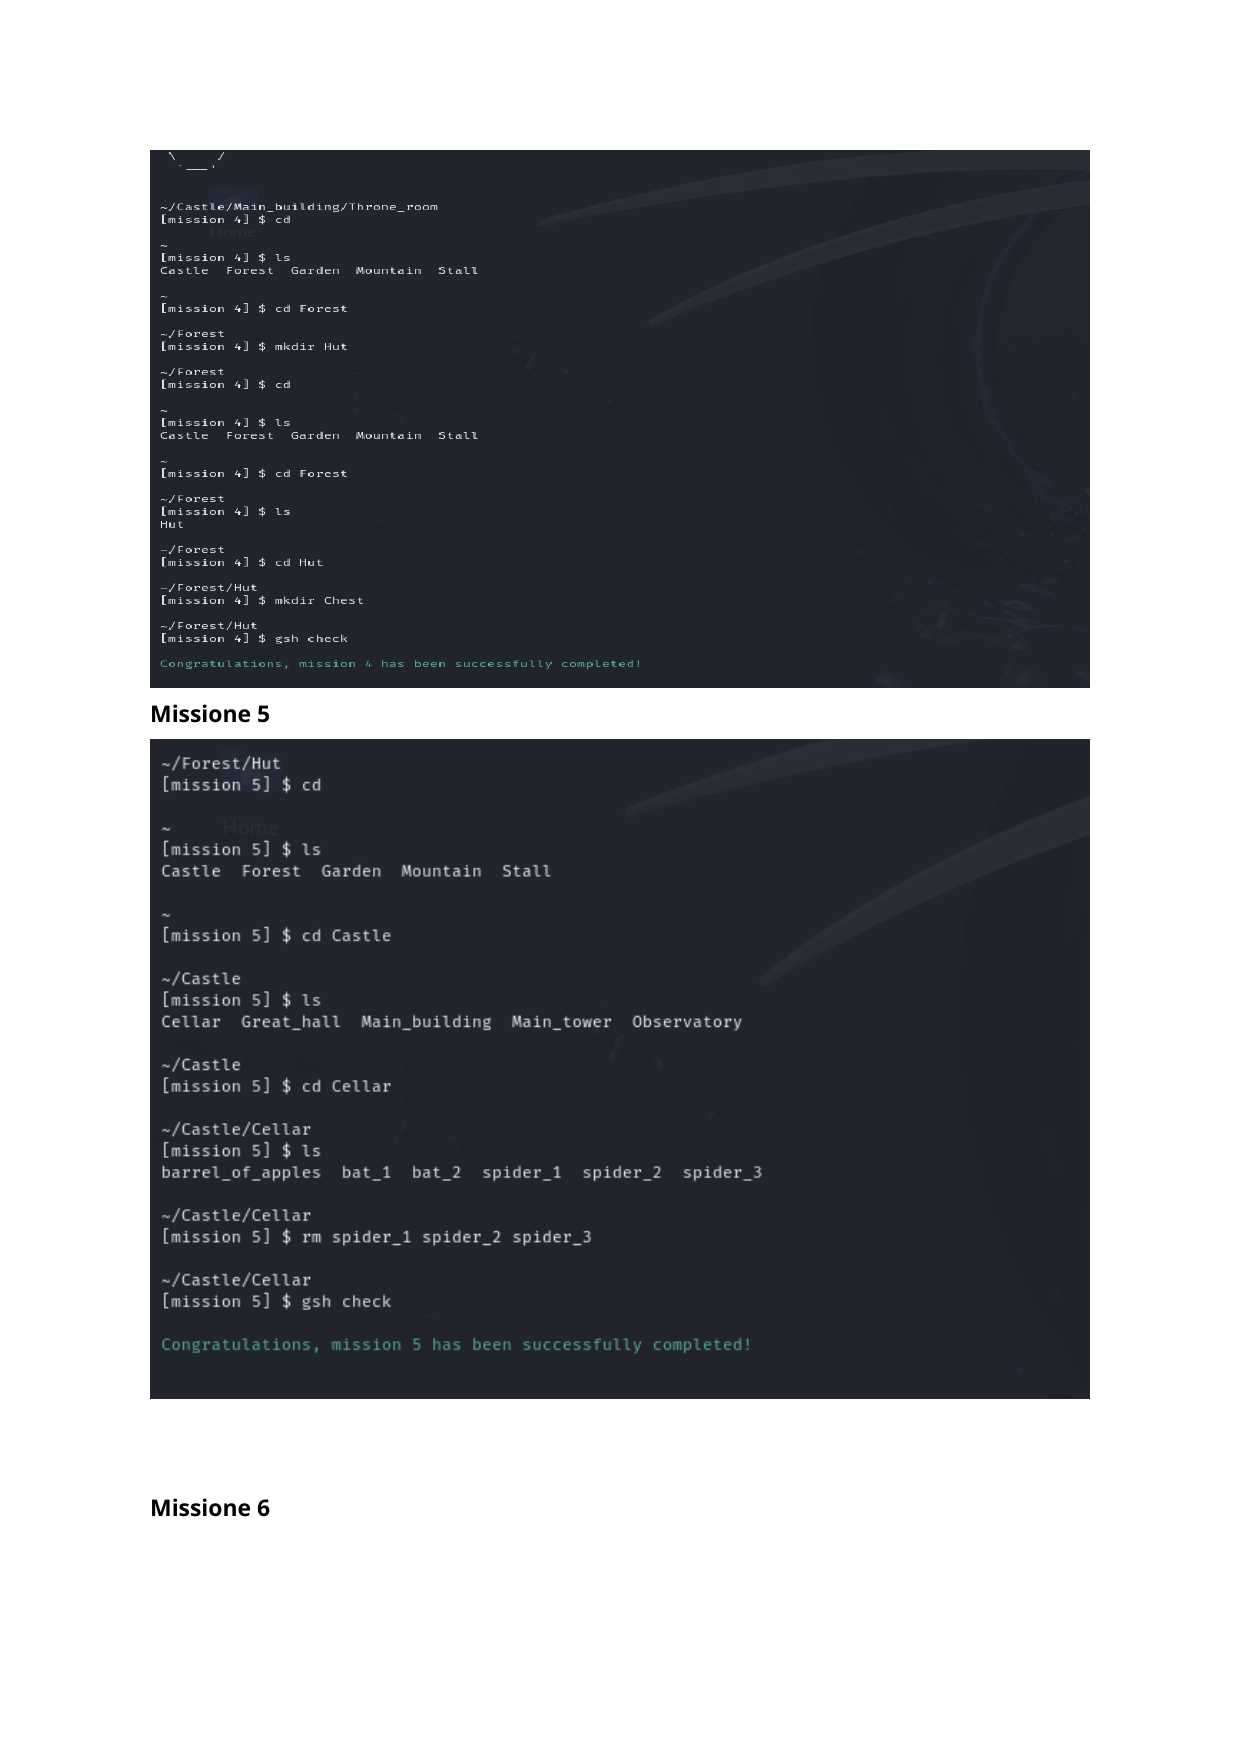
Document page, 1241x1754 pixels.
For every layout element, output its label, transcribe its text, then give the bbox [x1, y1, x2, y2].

picture [150, 150, 1090, 688]
picture [150, 739, 1090, 1399]
text Missione 5 [150, 698, 1090, 729]
text Missione 6 [150, 1492, 1090, 1523]
